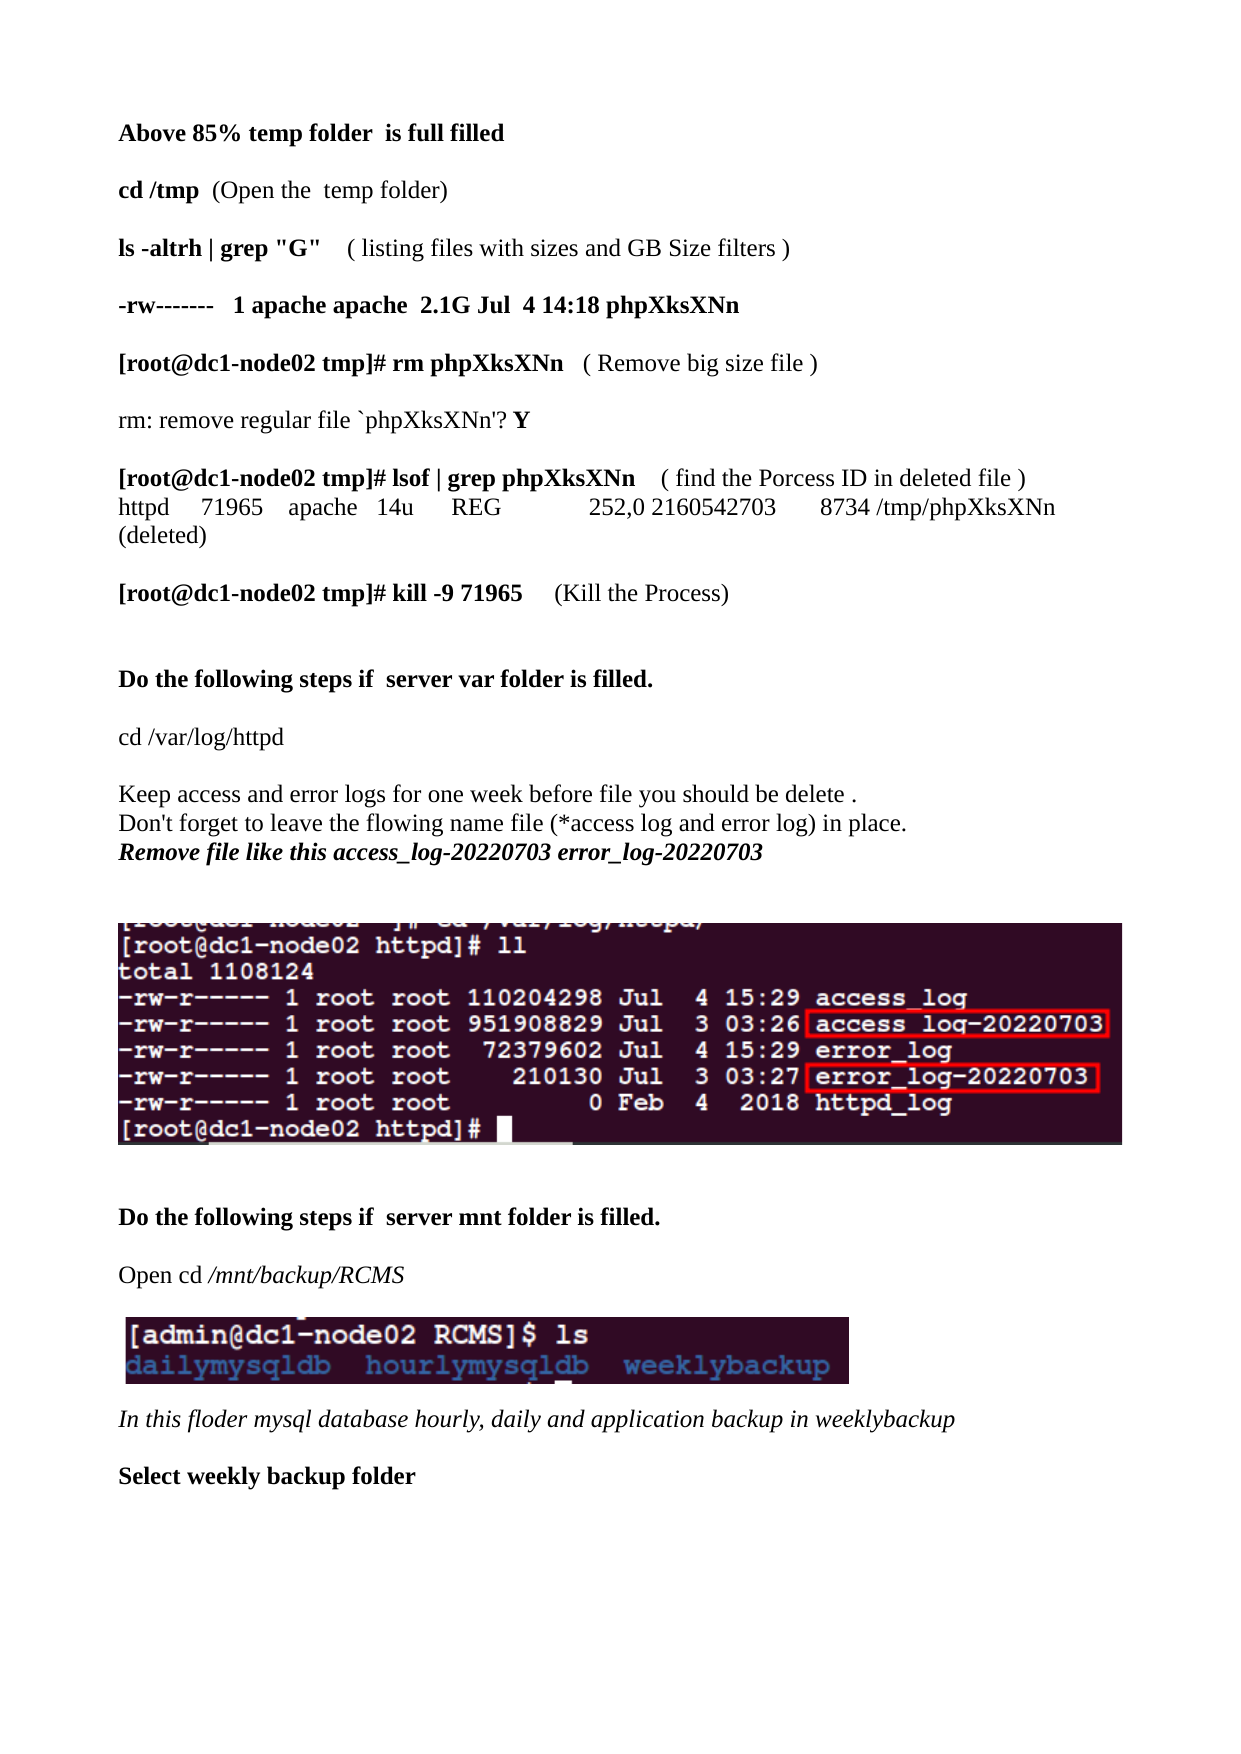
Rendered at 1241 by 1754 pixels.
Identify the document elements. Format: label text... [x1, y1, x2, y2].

text Above 85% temp folder is full filled [118, 118, 1122, 147]
picture [125, 1317, 849, 1384]
text Remove file like this access_log-20220703 error_log-20220703 [118, 837, 1122, 866]
text In this floder mysql database hourly, daily and application backup in weeklybackup [118, 1404, 1122, 1432]
text [root@dc1-node02 tmp]# lsof | grep phpXksXNn ( find the Porcess ID in deleted file ) [118, 463, 1122, 492]
text cd /var/log/httpd [118, 722, 1122, 751]
text [root@dc1-node02 tmp]# rm phpXksXNn ( Remove big size file ) [118, 348, 1122, 377]
text ls -altrh | grep "G" ( listing files with sizes and GB Size filters ) [118, 233, 1122, 262]
text Keep access and error logs for one week before file you should be delete . [118, 779, 1122, 808]
text -rw------- 1 apache apache 2.1G Jul 4 14:18 phpXksXNn [118, 291, 1122, 319]
text Don't forget to leave the flowing name file (*access log and error log) in place. [118, 808, 1122, 837]
text cd /tmp (Open the temp folder) [118, 176, 1122, 204]
text httpd 71965 apache 14u REG 252,0 2160542703 8734 /tmp/phpXksXNn (deleted) [118, 492, 1122, 549]
picture [118, 923, 1123, 1145]
text rm: remove regular file `phpXksXNn'? Y [118, 406, 1122, 434]
text Do the following steps if server mnt folder is filled. [118, 1202, 1122, 1231]
text Select weekly backup folder [118, 1461, 1122, 1490]
text Open cd /mnt/backup/RCMS [118, 1260, 1122, 1289]
text [root@dc1-node02 tmp]# kill -9 71965 (Kill the Process) [118, 578, 1122, 607]
text Do the following steps if server var folder is filled. [118, 664, 1122, 693]
